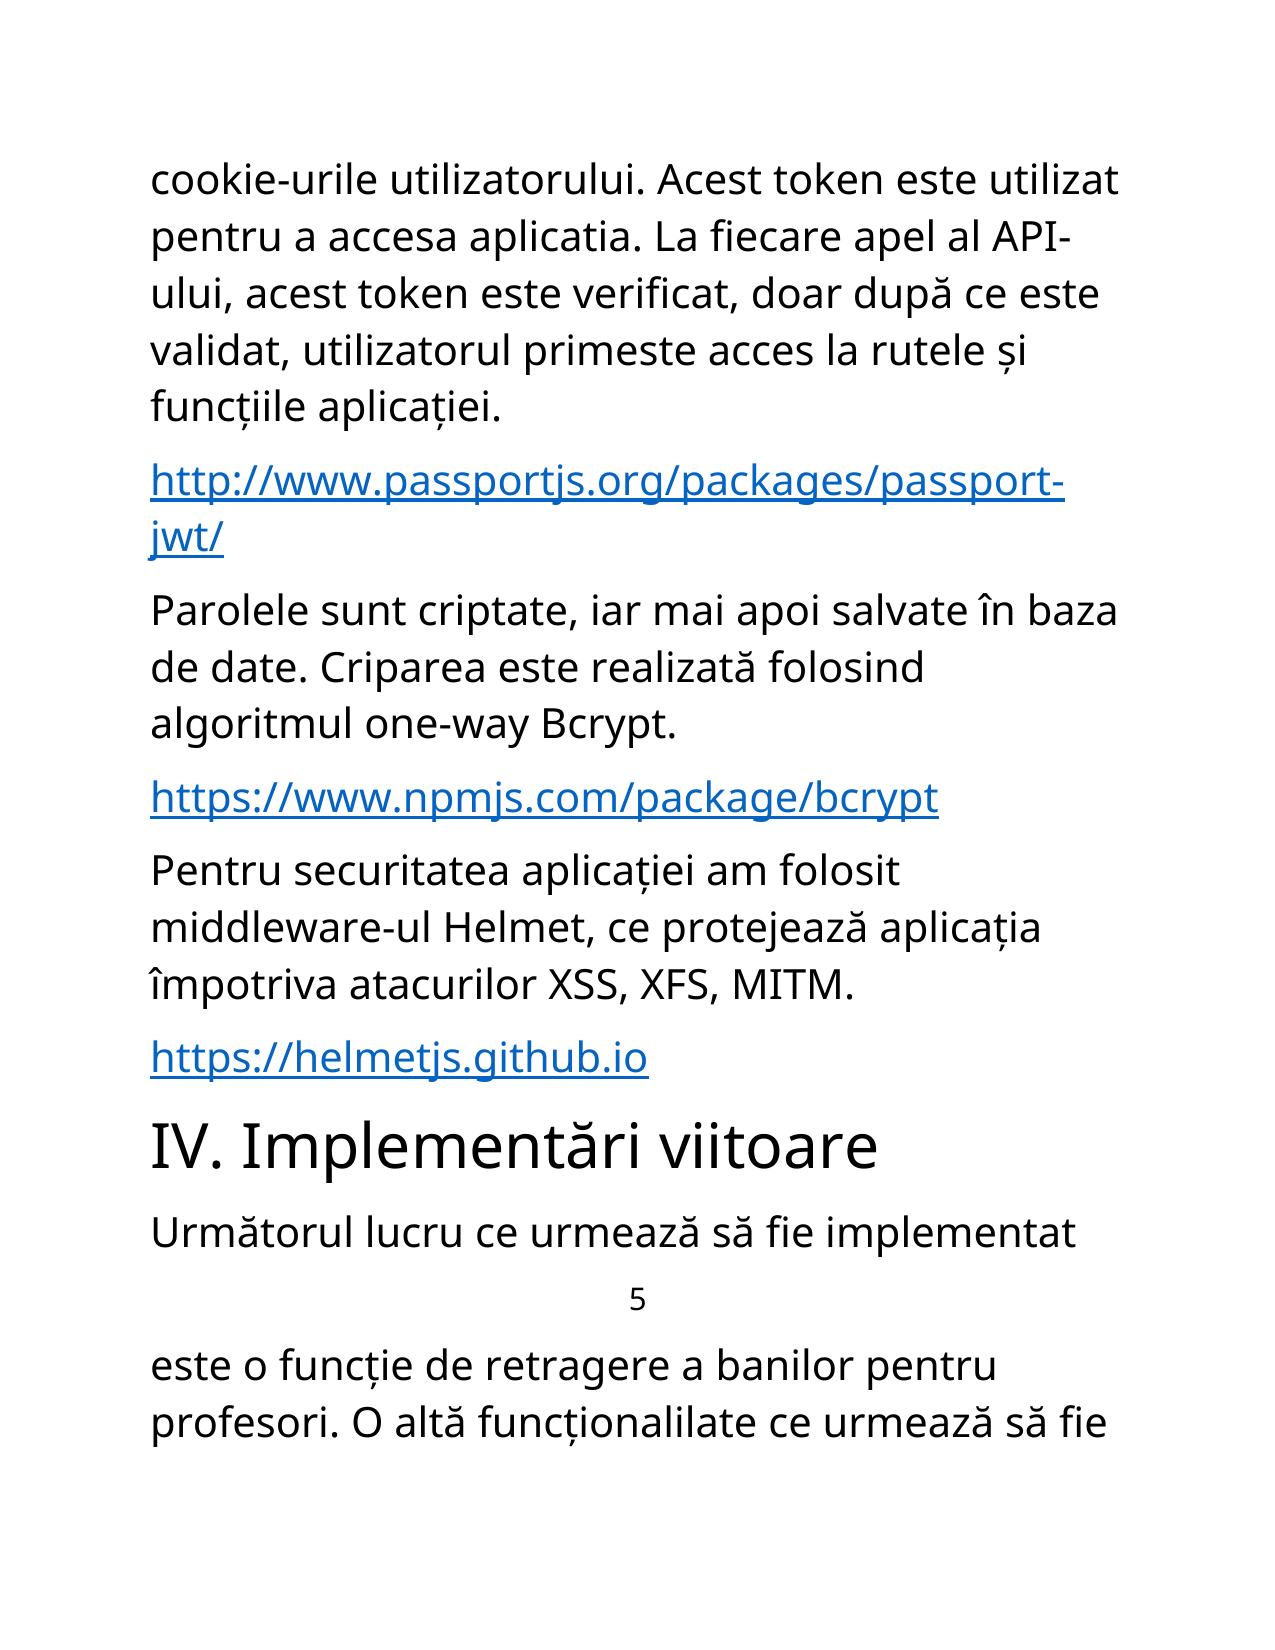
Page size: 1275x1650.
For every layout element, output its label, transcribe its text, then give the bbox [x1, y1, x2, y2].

text 5 [150, 1277, 1125, 1319]
text Următorul lucru ce urmează să fie implementat [150, 1203, 1125, 1260]
text https://helmetjs.github.io [150, 1028, 1125, 1085]
text http://www.passportjs.org/packages/passport-jwt/ [150, 451, 1125, 564]
text Pentru securitatea aplicației am folosit middleware-ul Helmet, ce protejează aplicația împotriva atacurilor XSS, XFS, MITM. [150, 841, 1125, 1011]
text https://www.npmjs.com/package/bcrypt [150, 768, 1125, 824]
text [150, 150, 1125, 434]
text IV. Implementări viitoare [150, 1102, 1125, 1187]
text Parolele sunt criptate, iar mai apoi salvate în baza de date. Criparea este realizată folosind algoritmul one-way Bcrypt. [150, 581, 1125, 751]
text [150, 1336, 1125, 1449]
